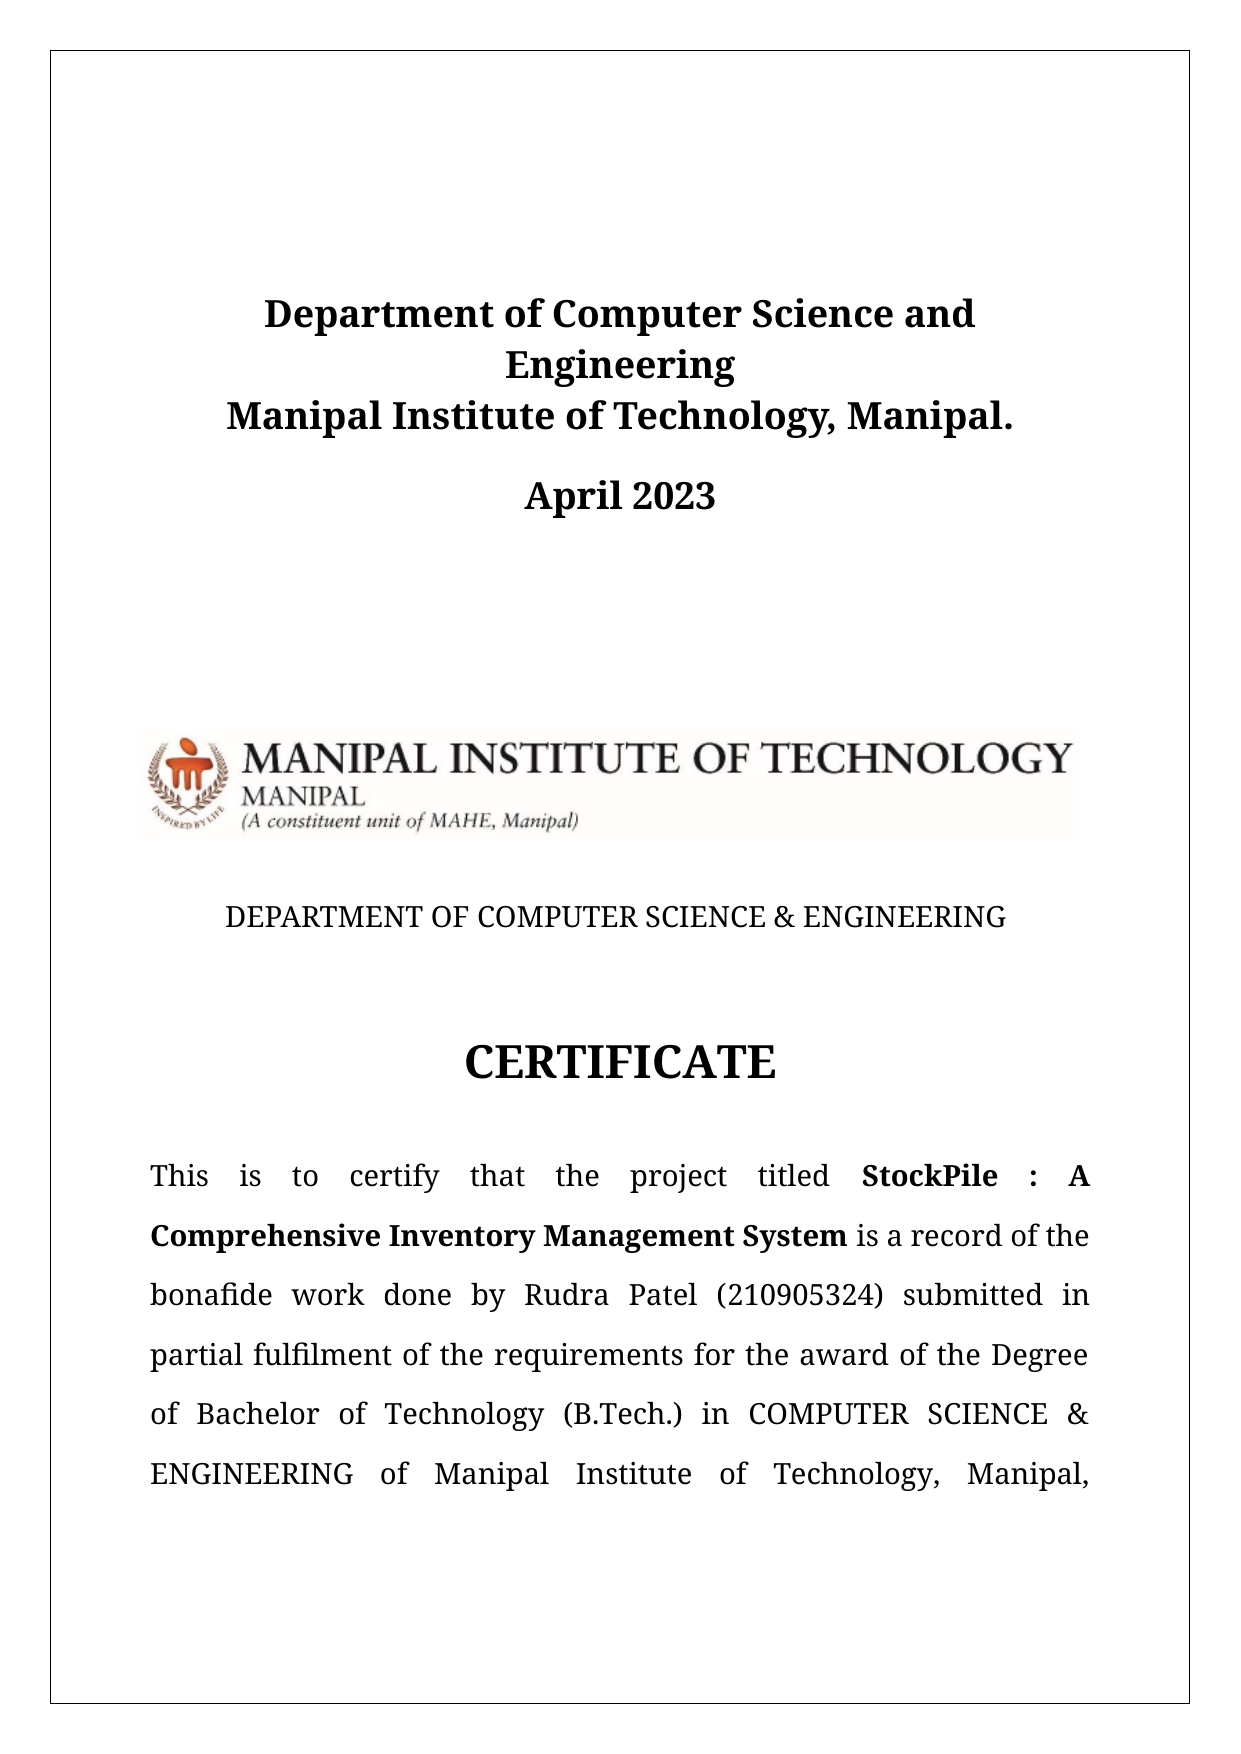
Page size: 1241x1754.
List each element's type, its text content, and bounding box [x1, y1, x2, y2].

text DEPARTMENT OF COMPUTER SCIENCE & ENGINEERING [150, 897, 1090, 936]
text April 2023 [150, 469, 1090, 520]
title CERTIFICATE [150, 1029, 1090, 1092]
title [150, 1154, 1090, 1493]
text Manipal Institute of Technology, Manipal. [150, 390, 1090, 441]
title Department of Computer Science and Engineering [150, 288, 1090, 390]
